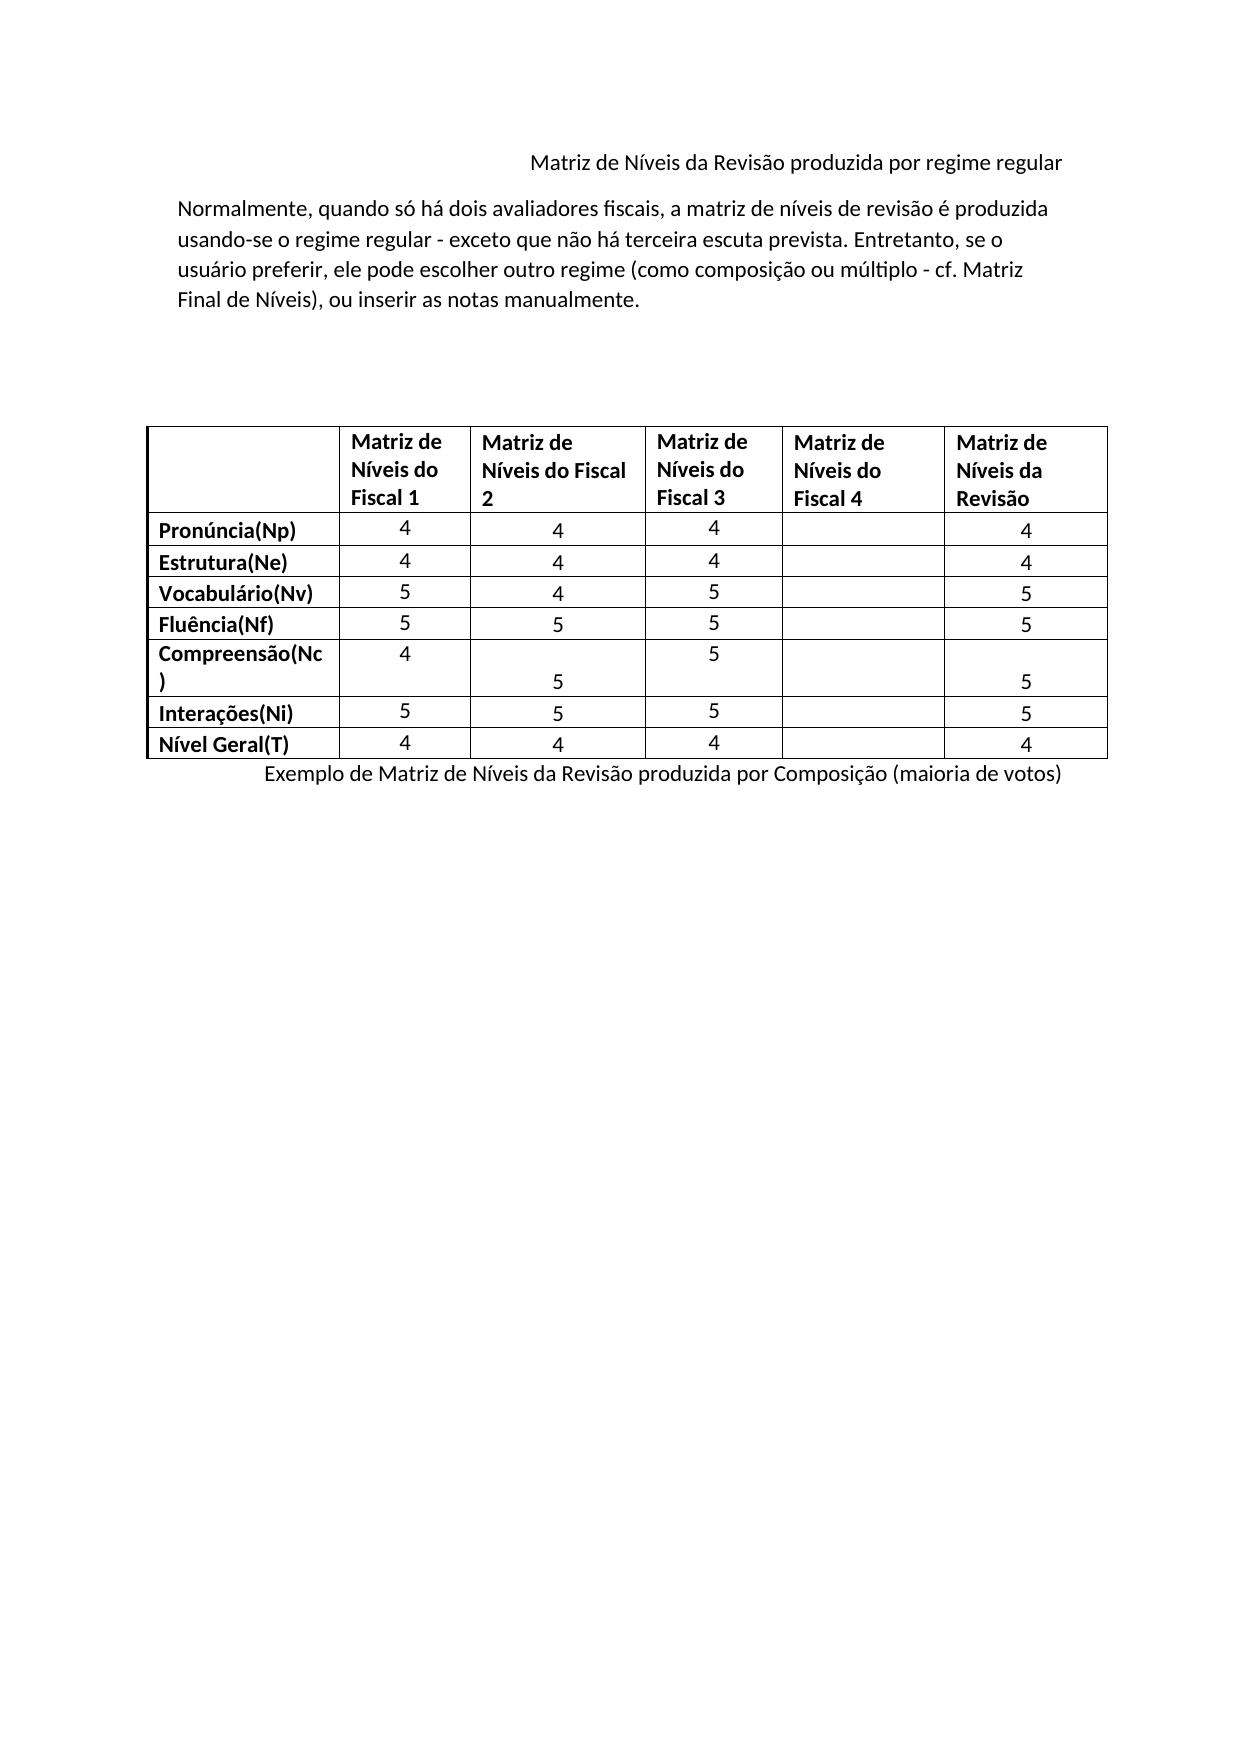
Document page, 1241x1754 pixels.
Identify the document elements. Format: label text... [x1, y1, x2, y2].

table_cell 5 [945, 608, 1107, 638]
table_cell 4 [340, 640, 470, 696]
table_cell 5 [471, 697, 645, 727]
table_header Matriz de Níveis do Fiscal 3 [646, 427, 782, 512]
table_cell 4 [945, 546, 1107, 576]
table_cell [783, 640, 944, 696]
table_cell 5 [340, 697, 470, 727]
table_cell Vocabulário(Nv) [149, 577, 339, 607]
table_cell 5 [646, 608, 782, 638]
table_cell 4 [646, 513, 782, 545]
table_cell 4 [646, 546, 782, 576]
table_header [149, 427, 339, 512]
table_cell 4 [471, 546, 645, 576]
table_header Matriz de Níveis do Fiscal 4 [783, 427, 944, 512]
table_cell 4 [471, 577, 645, 607]
table_header Matriz de Níveis do Fiscal 1 [340, 427, 470, 512]
table_cell Fluência(Nf) [149, 608, 339, 638]
table_cell 4 [340, 546, 470, 576]
table_cell [783, 513, 944, 545]
table_cell 5 [945, 577, 1107, 607]
table_cell 4 [471, 728, 645, 758]
table_cell [783, 546, 944, 576]
table_cell 5 [945, 697, 1107, 727]
table_cell [783, 577, 944, 607]
table_cell 5 [945, 640, 1107, 696]
text Normalmente, quando só há dois avaliadores fiscais, a matriz de níveis de revisão é produzida usando-se o regime regular - exceto que não há terceira escuta prevista. Entretanto, se o usuário preferir, ele pode escolher outro regime (como composição ou múltiplo - cf. Matriz Final de Níveis), ou inserir as notas manualmente. [177, 194, 1063, 313]
table_cell [783, 697, 944, 727]
table_cell Pronúncia(Np) [149, 513, 339, 545]
table_cell 5 [340, 608, 470, 638]
table_header Matriz de Níveis da Revisão [945, 427, 1107, 512]
table_cell Estrutura(Ne) [149, 546, 339, 576]
table_cell 4 [945, 728, 1107, 758]
table_cell 5 [646, 640, 782, 696]
table_cell 5 [471, 640, 645, 696]
table_cell 4 [340, 728, 470, 758]
table_cell 4 [340, 513, 470, 545]
table_cell 5 [340, 577, 470, 607]
table_cell 5 [646, 697, 782, 727]
table_cell [783, 728, 944, 758]
table_cell 4 [646, 728, 782, 758]
table_cell [783, 608, 944, 638]
table_cell Nível Geral(T) [149, 728, 339, 758]
table_cell 4 [945, 513, 1107, 545]
table_cell 4 [471, 513, 645, 545]
table_cell Compreensão(Nc) [149, 640, 339, 696]
text Matriz de Níveis da Revisão produzida por regime regular [177, 148, 1063, 176]
text Exemplo de Matriz de Níveis da Revisão produzida por Composição (maioria de votos) [177, 759, 1063, 787]
table_cell 5 [646, 577, 782, 607]
table_cell 5 [471, 608, 645, 638]
table_header Matriz de Níveis do Fiscal 2 [471, 427, 645, 512]
table_cell Interações(Ni) [149, 697, 339, 727]
